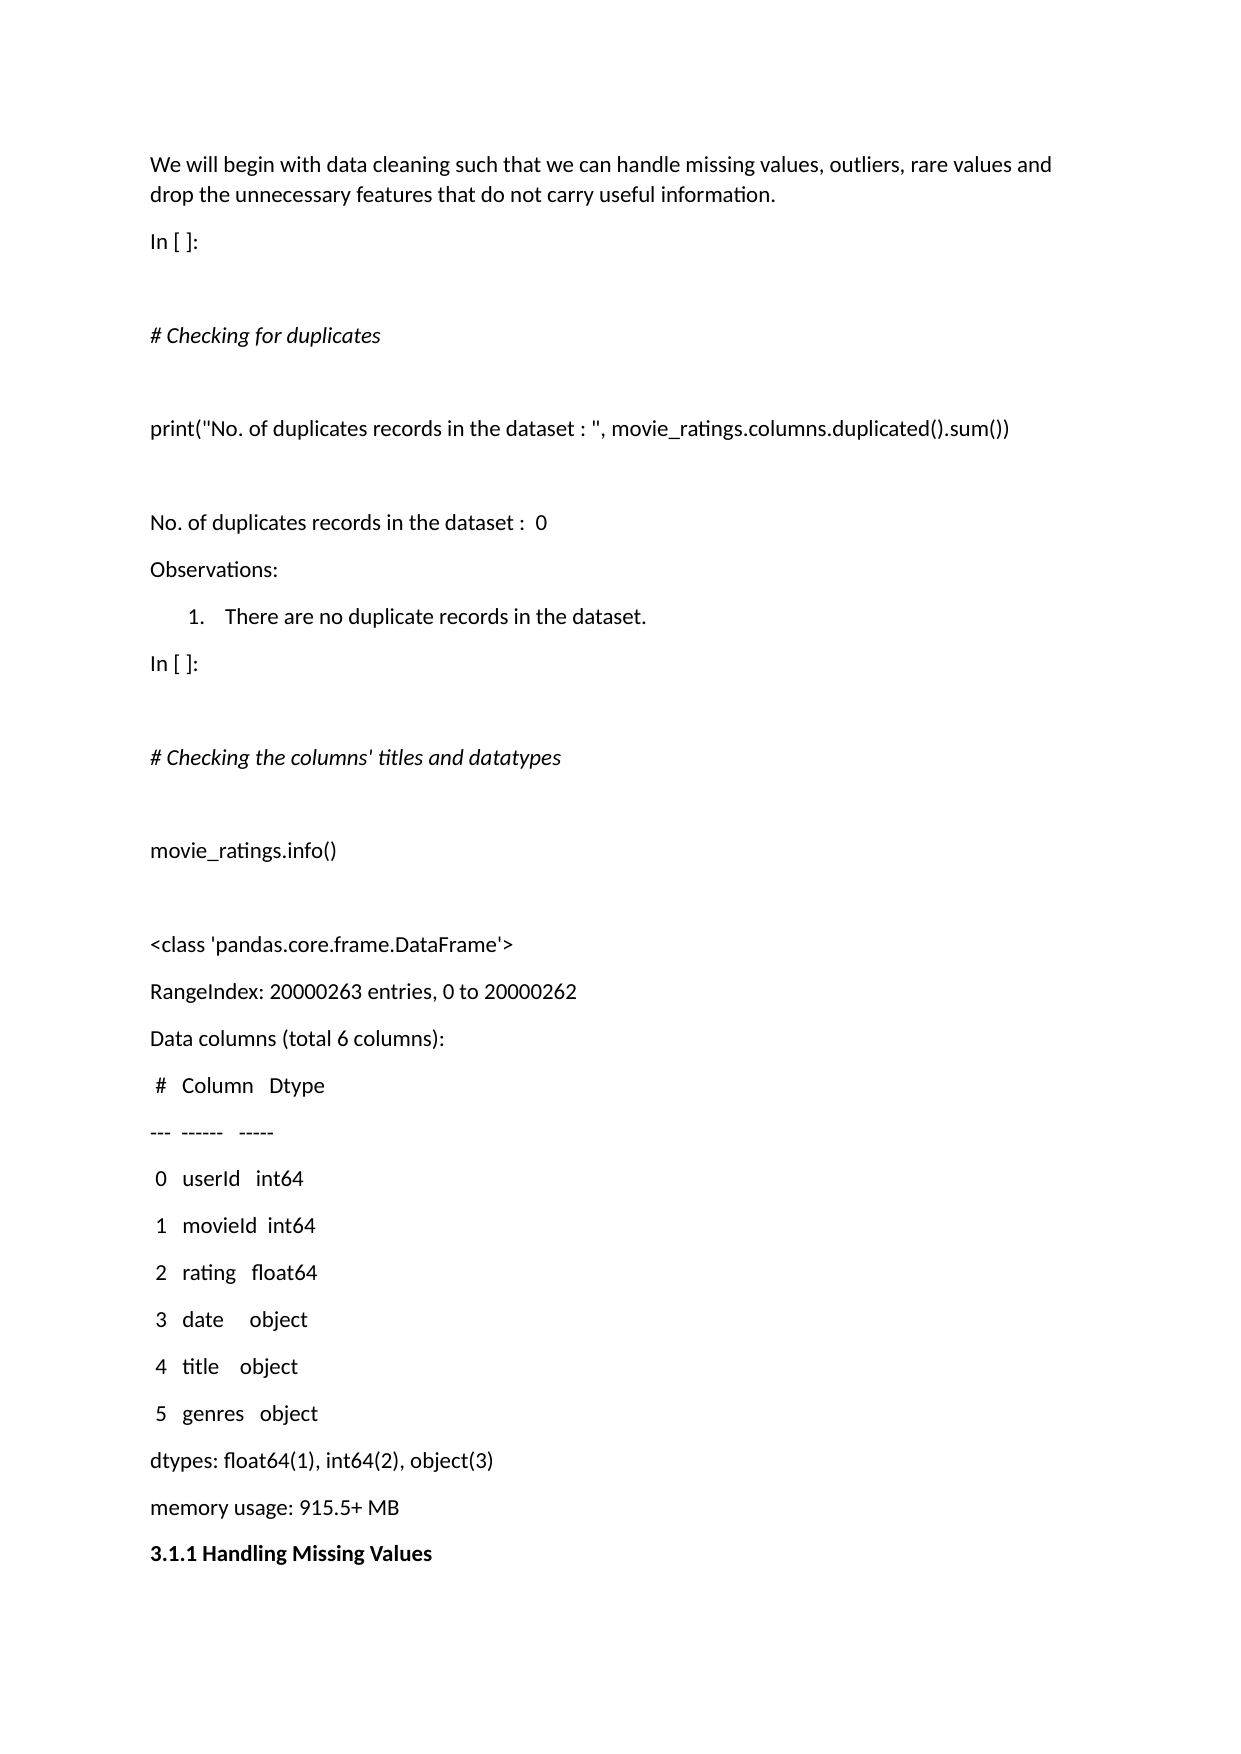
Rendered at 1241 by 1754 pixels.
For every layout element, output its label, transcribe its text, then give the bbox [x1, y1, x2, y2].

text 0 userId int64 [150, 1164, 1090, 1193]
text 5 genres object [150, 1399, 1090, 1427]
text dtypes: float64(1), int64(2), object(3) [150, 1446, 1090, 1474]
text Data columns (total 6 columns): [150, 1024, 1090, 1052]
text <class 'pandas.core.frame.DataFrame'> [150, 930, 1090, 958]
text RangeIndex: 20000263 entries, 0 to 20000262 [150, 977, 1090, 1005]
text In [ ]: [150, 227, 1090, 255]
text In [ ]: [150, 649, 1090, 677]
list There are no duplicate records in the dataset. [187, 602, 1090, 630]
text # Checking for duplicates [150, 321, 1090, 349]
text 2 rating float64 [150, 1258, 1090, 1286]
text 1 movieId int64 [150, 1211, 1090, 1239]
text --- ------ ----- [150, 1118, 1090, 1146]
text # Checking the columns' titles and datatypes [150, 743, 1090, 771]
text 3 date object [150, 1305, 1090, 1333]
text 4 title object [150, 1352, 1090, 1380]
text # Column Dtype [150, 1071, 1090, 1099]
text No. of duplicates records in the dataset : 0 [150, 508, 1090, 536]
text 3.1.1 Handling Missing Values [150, 1539, 1090, 1568]
text movie_ratings.info() [150, 836, 1090, 864]
text print("No. of duplicates records in the dataset : ", movie_ratings.columns.duplicated().sum()) [150, 414, 1090, 443]
text We will begin with data cleaning such that we can handle missing values, outliers, rare values and drop the unnecessary features that do not carry useful information. [150, 150, 1090, 208]
text Observations: [150, 555, 1090, 583]
text memory usage: 915.5+ MB [150, 1493, 1090, 1521]
